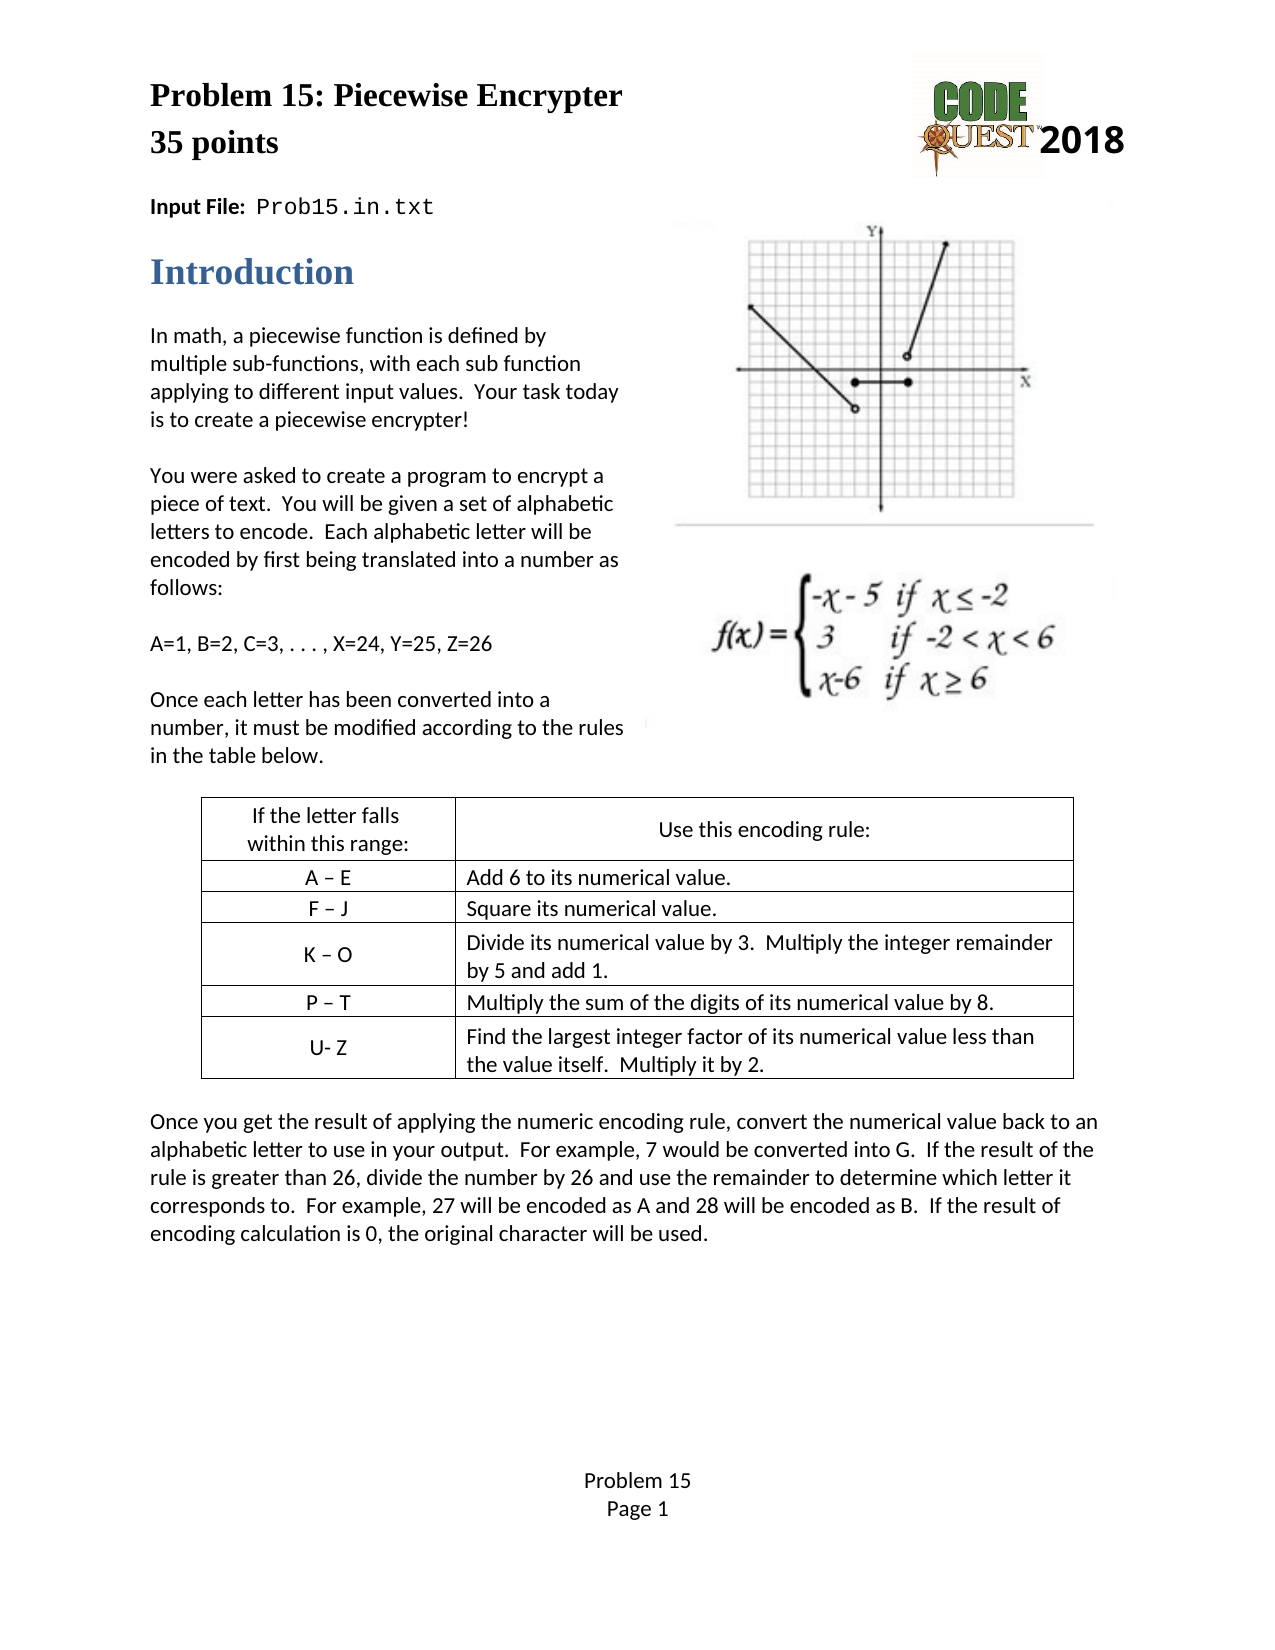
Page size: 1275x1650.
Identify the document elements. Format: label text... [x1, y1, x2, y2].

picture [912, 53, 1045, 178]
text A=1, B=2, C=3, . . . , X=24, Y=25, Z=26 [150, 629, 645, 657]
text Introduction [150, 249, 645, 293]
picture [645, 193, 1124, 728]
text In math, a piecewise function is defined by multiple sub-functions, with each sub function applying to different input values. Your task today is to create a piecewise encrypter! [150, 321, 645, 433]
text Once each letter has been converted into a number, it must be modified according to the rules in the table below. [150, 685, 1125, 769]
table_cell F – J [202, 892, 455, 922]
table_header Use this encoding rule: [456, 798, 1073, 859]
table_cell P – T [202, 986, 455, 1016]
table_cell Multiply the sum of the digits of its numerical value by 8. [456, 986, 1073, 1016]
table_cell Find the largest integer factor of its numerical value less than the value itself. Multiply it by 2. [456, 1017, 1073, 1078]
table_cell K – O [202, 923, 455, 984]
text You were asked to create a program to encrypt a piece of text. You will be given a set of alphabetic letters to encode. Each alphabetic letter will be encoded by first being translated into a number as follows: [150, 461, 645, 601]
table_header If the letter falls within this range: [202, 798, 455, 859]
table_cell A – E [202, 861, 455, 891]
text Input File: Prob15.in.txt [150, 192, 1125, 222]
table_cell U- Z [202, 1017, 455, 1078]
table_cell Add 6 to its numerical value. [456, 861, 1073, 891]
table_cell Square its numerical value. [456, 892, 1073, 922]
text Once you get the result of applying the numeric encoding rule, convert the numerical value back to an alphabetic letter to use in your output. For example, 7 would be converted into G. If the result of the rule is greater than 26, divide the number by 26 and use the remainder to determine which letter it corresponds to. For example, 27 will be encoded as A and 28 will be encoded as B. If the result of encoding calculation is 0, the original character will be used. [150, 1107, 1125, 1247]
table_cell Divide its numerical value by 3. Multiply the integer remainder by 5 and add 1. [456, 923, 1073, 984]
